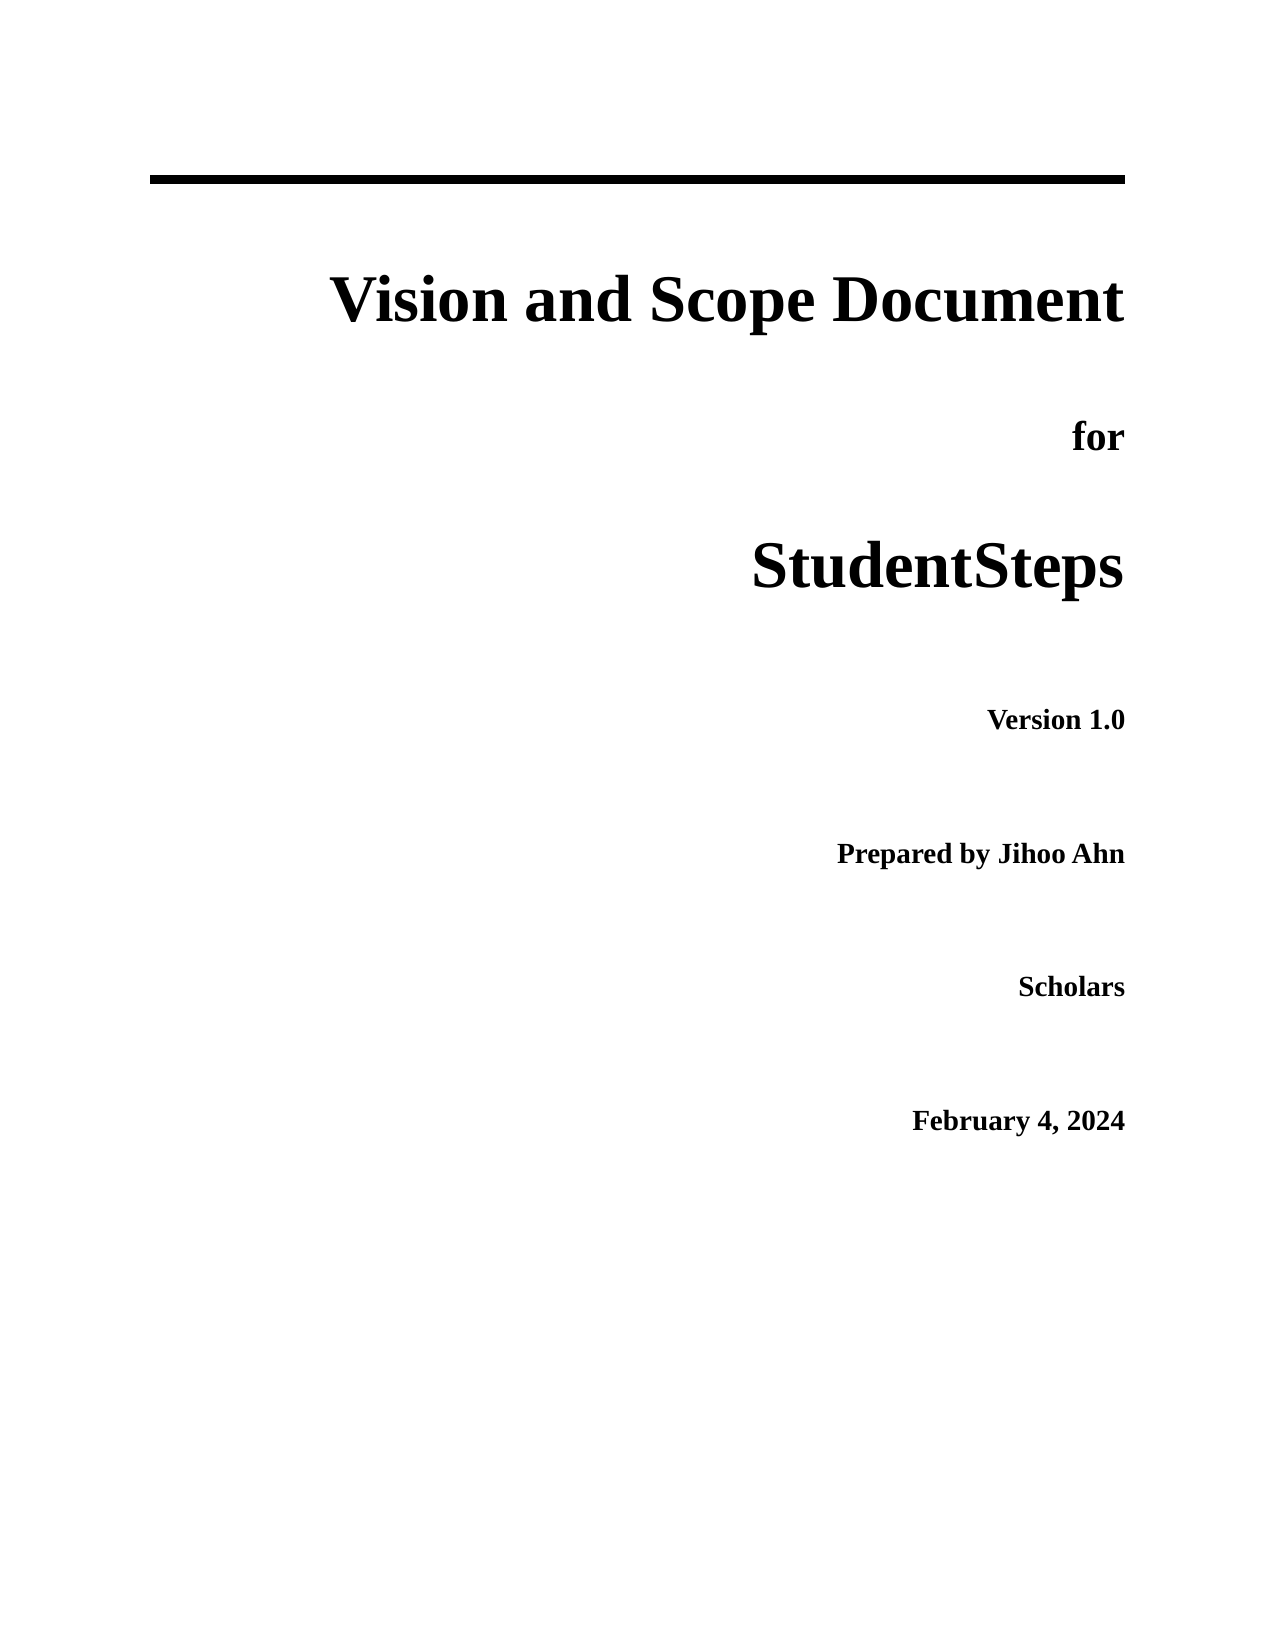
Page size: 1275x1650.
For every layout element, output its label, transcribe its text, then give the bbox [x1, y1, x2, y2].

text Scholars [150, 969, 1125, 1003]
title for [150, 411, 1125, 459]
title Vision and Scope Document [150, 259, 1125, 336]
text February 4, 2024 [150, 1103, 1125, 1136]
text Prepared by Jihoo Ahn [150, 836, 1125, 869]
text Version 1.0 [150, 702, 1125, 736]
title StudentSteps [150, 526, 1125, 602]
